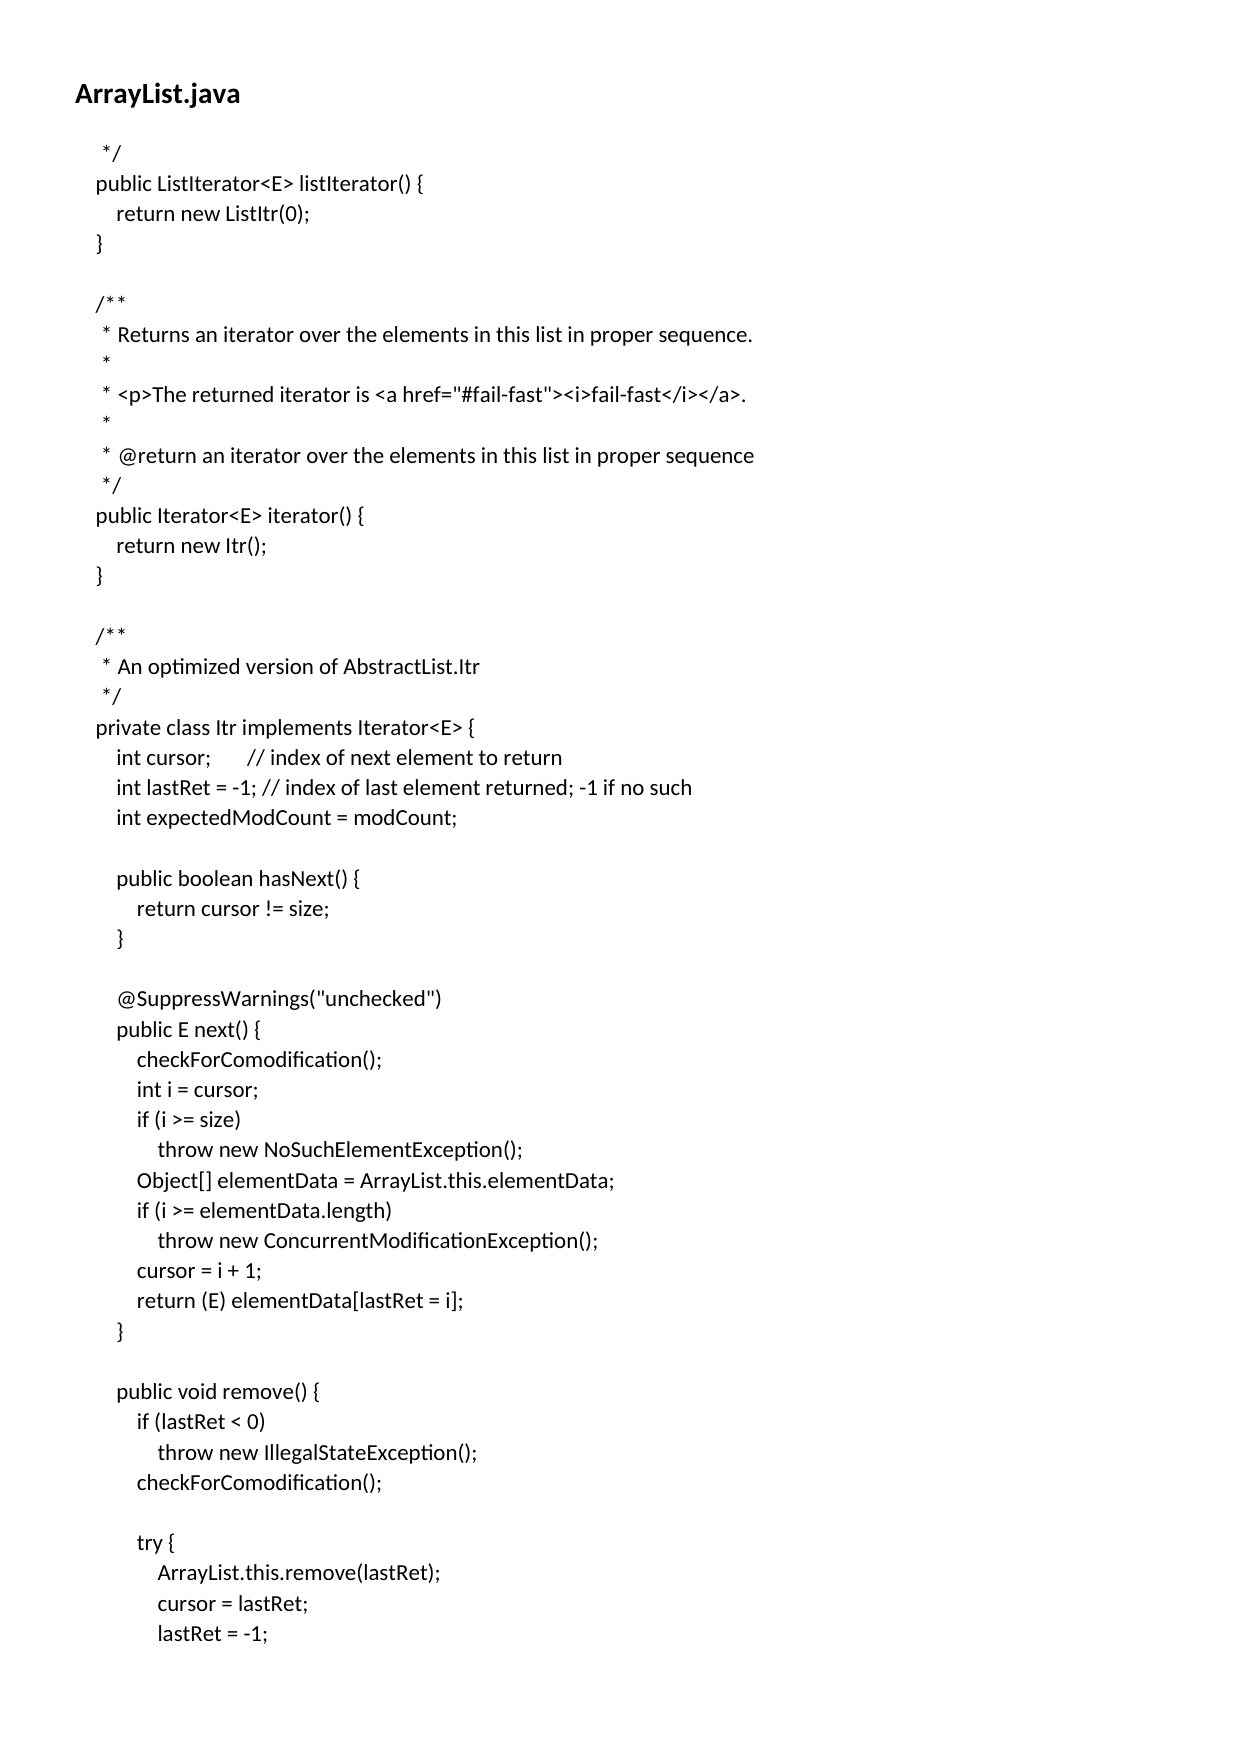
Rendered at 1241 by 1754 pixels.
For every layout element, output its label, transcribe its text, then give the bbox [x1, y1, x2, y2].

text } [75, 924, 1165, 952]
text if (lastRet < 0) [75, 1407, 1165, 1435]
text return new ListItr(0); [75, 199, 1165, 227]
text * [75, 411, 1165, 438]
text /** [75, 622, 1165, 650]
text throw new ConcurrentModificationException(); [75, 1226, 1165, 1254]
text return (E) elementData[lastRet = i]; [75, 1287, 1165, 1314]
text */ [75, 139, 1165, 167]
text int cursor; // index of next element to return [75, 743, 1165, 771]
text } [75, 562, 1165, 589]
text */ [75, 471, 1165, 499]
text cursor = lastRet; [75, 1589, 1165, 1617]
text try { [75, 1528, 1165, 1556]
text Object[] elementData = ArrayList.this.elementData; [75, 1166, 1165, 1194]
text } [75, 229, 1165, 257]
text /** [75, 290, 1165, 318]
text public boolean hasNext() { [75, 864, 1165, 892]
text public Iterator<E> iterator() { [75, 501, 1165, 529]
text * @return an iterator over the elements in this list in proper sequence [75, 441, 1165, 469]
text lastRet = -1; [75, 1619, 1165, 1647]
text if (i >= elementData.length) [75, 1196, 1165, 1224]
text checkForComodification(); [75, 1468, 1165, 1496]
text private class Itr implements Iterator<E> { [75, 713, 1165, 741]
text @SuppressWarnings("unchecked") [75, 984, 1165, 1012]
text checkForComodification(); [75, 1045, 1165, 1073]
text throw new IllegalStateException(); [75, 1438, 1165, 1466]
text cursor = i + 1; [75, 1256, 1165, 1284]
text public E next() { [75, 1015, 1165, 1043]
text return new Itr(); [75, 531, 1165, 559]
text int i = cursor; [75, 1075, 1165, 1103]
text * Returns an iterator over the elements in this list in proper sequence. [75, 320, 1165, 348]
text ArrayList.this.remove(lastRet); [75, 1558, 1165, 1586]
text int lastRet = -1; // index of last element returned; -1 if no such [75, 773, 1165, 801]
text public void remove() { [75, 1377, 1165, 1405]
text * [75, 350, 1165, 378]
text if (i >= size) [75, 1105, 1165, 1133]
text return cursor != size; [75, 894, 1165, 922]
text throw new NoSuchElementException(); [75, 1136, 1165, 1163]
text int expectedModCount = modCount; [75, 803, 1165, 831]
text } [75, 1317, 1165, 1345]
text * An optimized version of AbstractList.Itr [75, 652, 1165, 680]
text */ [75, 682, 1165, 710]
text * <p>The returned iterator is <a href="#fail-fast"><i>fail-fast</i></a>. [75, 380, 1165, 408]
text public ListIterator<E> listIterator() { [75, 169, 1165, 197]
